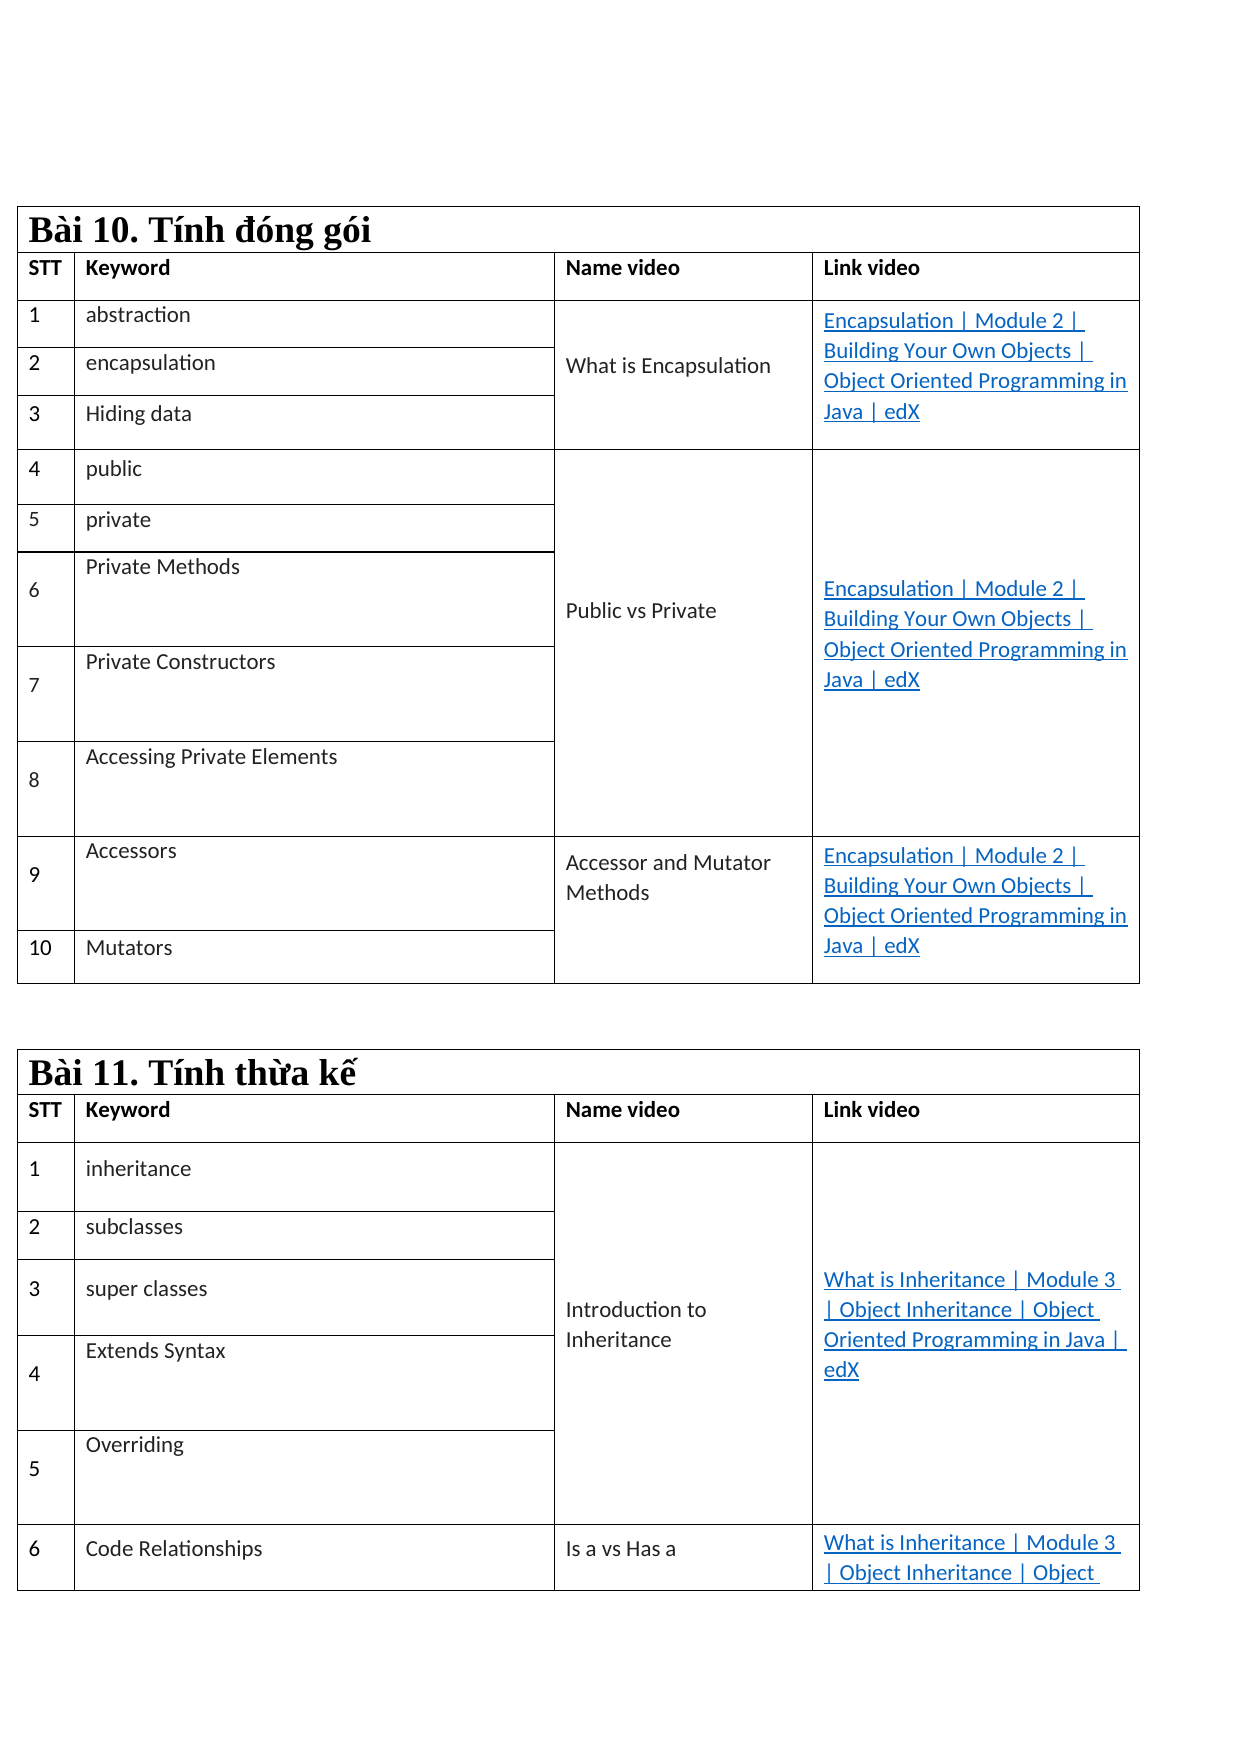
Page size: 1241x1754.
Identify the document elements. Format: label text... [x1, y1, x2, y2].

table_cell Hiding data [75, 396, 554, 449]
table_cell Accessors [75, 837, 554, 930]
table_cell public [75, 450, 554, 504]
table_cell STT [18, 253, 74, 299]
table_cell encapsulation [75, 348, 554, 395]
table_cell 8 [18, 742, 74, 836]
table_cell Public vs Private [555, 450, 812, 836]
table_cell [813, 1143, 1139, 1524]
table_cell 4 [18, 1336, 74, 1429]
table_cell 2 [18, 1212, 74, 1259]
table_cell 1 [18, 1143, 74, 1211]
table_cell 9 [18, 837, 74, 930]
table_cell 4 [18, 450, 74, 504]
table_cell 3 [18, 1260, 74, 1335]
table_cell 6 [18, 553, 74, 646]
table_cell Accessor and Mutator Methods [555, 837, 812, 983]
table_cell 3 [18, 396, 74, 449]
table_cell Encapsulation | Module 2 | Building Your Own Objects | Object Oriented Programming in Java | edX [813, 450, 1139, 836]
table_cell 7 [18, 647, 74, 741]
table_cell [813, 1525, 1139, 1590]
table_cell private [75, 505, 554, 551]
table_cell Extends Syntax [75, 1336, 554, 1429]
table_cell Introduction to Inheritance [555, 1143, 812, 1524]
table_cell 10 [18, 931, 74, 983]
table_header Bài 11. Tính thừa kế [18, 1050, 1139, 1094]
table_cell Link video [813, 1095, 1139, 1142]
table_cell inheritance [75, 1143, 554, 1211]
table_cell Code Relationships [75, 1525, 554, 1590]
table_header Bài 10. Tính đóng gói [18, 207, 1139, 252]
table_cell 6 [18, 1525, 74, 1590]
table_cell Encapsulation | Module 2 | Building Your Own Objects | Object Oriented Programming in Java | edX [813, 301, 1139, 449]
table_cell Private Constructors [75, 647, 554, 741]
table_cell 5 [18, 505, 74, 551]
table_cell Link video [813, 253, 1139, 299]
table_cell What is Encapsulation [555, 301, 812, 449]
table_cell Name video [555, 253, 812, 299]
table_cell 2 [18, 348, 74, 395]
table_cell abstraction [75, 301, 554, 347]
table_cell super classes [75, 1260, 554, 1335]
table_cell Encapsulation | Module 2 | Building Your Own Objects | Object Oriented Programming in Java | edX [813, 837, 1139, 983]
table_cell 5 [18, 1431, 74, 1524]
table_cell subclasses [75, 1212, 554, 1259]
table_cell Private Methods [75, 553, 554, 646]
table_cell Accessing Private Elements [75, 742, 554, 836]
table_cell Mutators [75, 931, 554, 983]
table_cell STT [18, 1095, 74, 1142]
table_cell Is a vs Has a [555, 1525, 812, 1590]
table_cell Keyword [75, 1095, 554, 1142]
table_cell Overriding [75, 1431, 554, 1524]
table_cell 1 [18, 301, 74, 347]
table_cell Keyword [75, 253, 554, 299]
table_cell Name video [555, 1095, 812, 1142]
